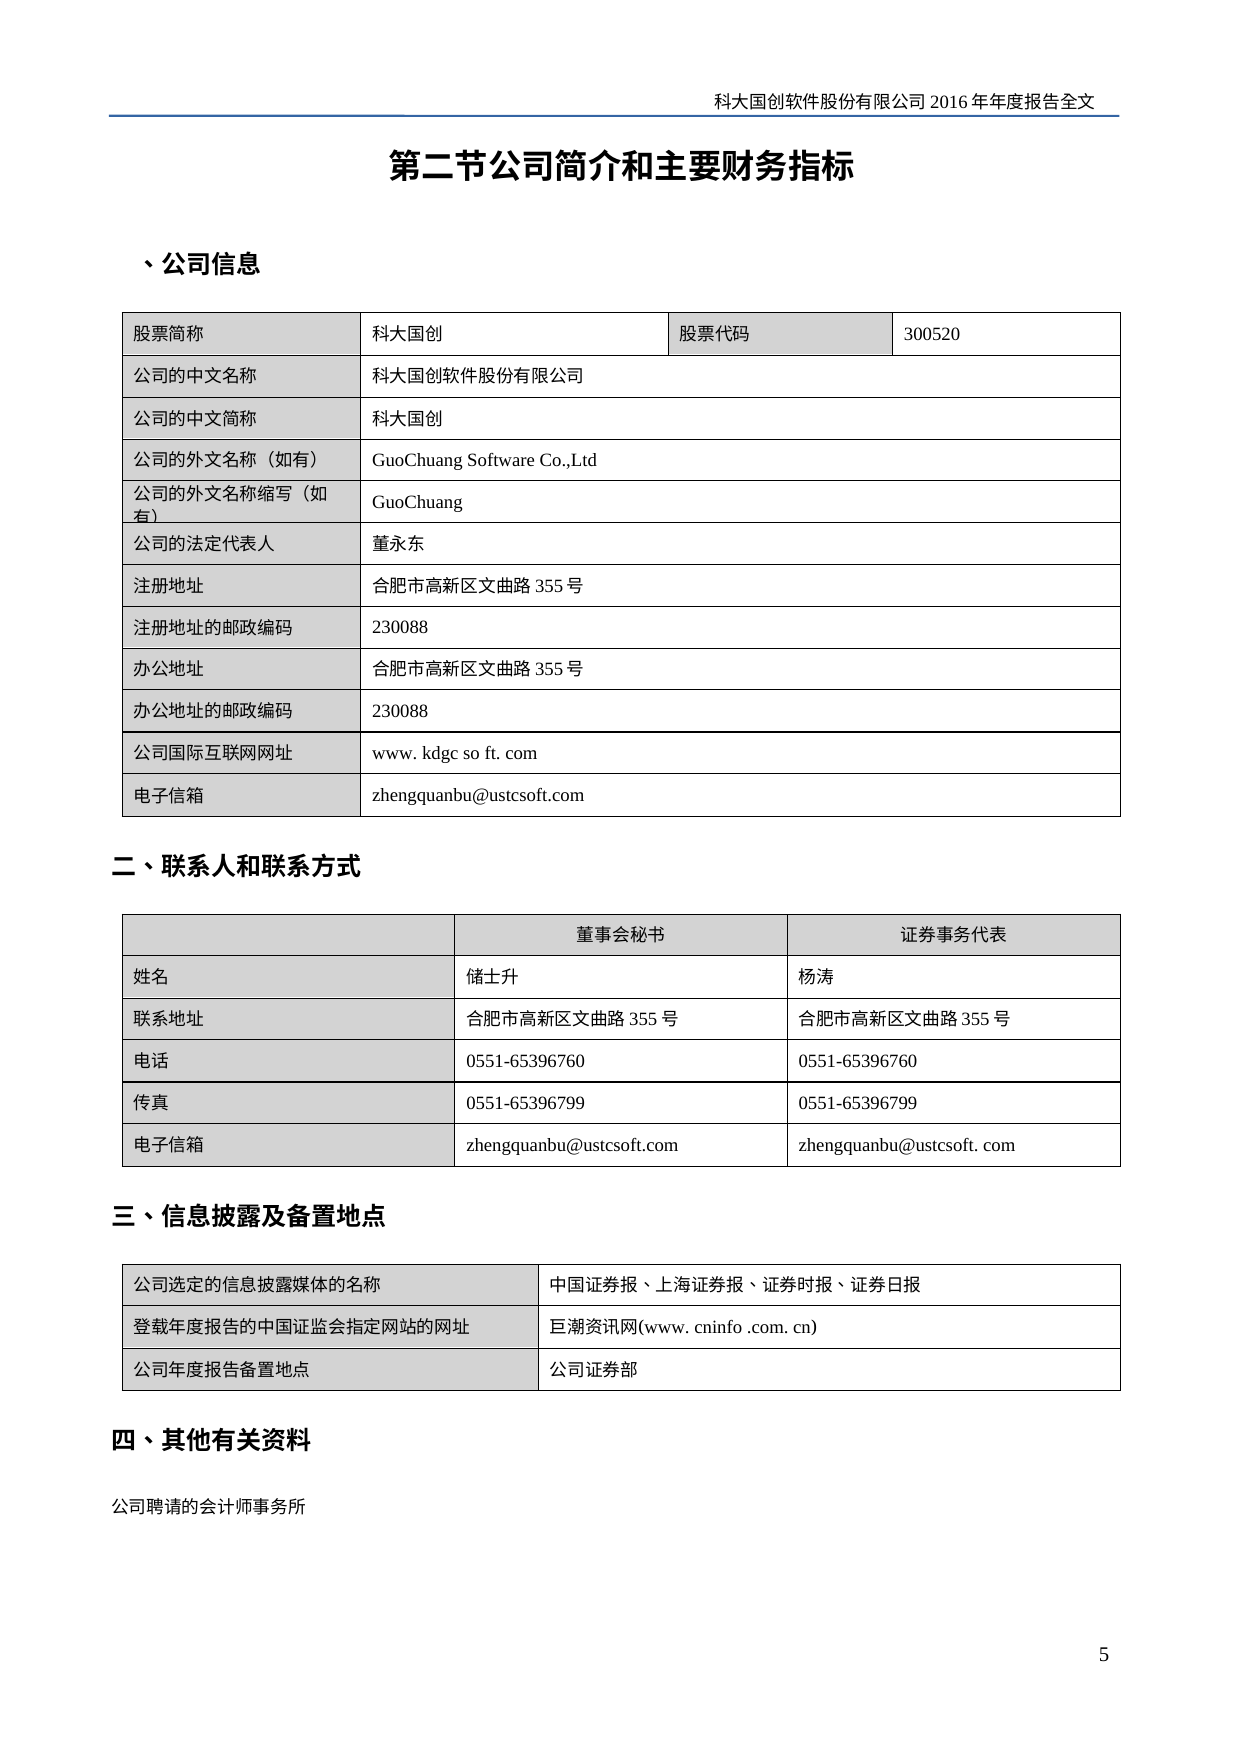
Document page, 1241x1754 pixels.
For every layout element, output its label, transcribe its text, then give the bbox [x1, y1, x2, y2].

table_header 300520 [893, 313, 1120, 354]
table_header 股票代码 [669, 313, 892, 354]
table_cell 联系地址 [123, 999, 454, 1039]
text 公司聘请的会计师事务所 [111, 1494, 1131, 1518]
table_cell GuoChuang [361, 481, 1120, 522]
table_cell GuoChuang Software Co.,Ltd [361, 440, 1120, 480]
table_cell 公司国际互联网网址 [123, 733, 360, 773]
table_cell 合肥市高新区文曲路355号 [788, 999, 1120, 1039]
table_cell 办公地址的邮政编码 [123, 690, 360, 731]
table_cell zhengquanbu@ustcsoft.com [455, 1124, 787, 1166]
table_header 科大国创 [361, 313, 668, 354]
table_cell 0551-65396799 [455, 1083, 787, 1123]
table_cell zhengquanbu@ustcsoft. com [788, 1124, 1120, 1166]
table_cell 电子信箱 [123, 774, 360, 816]
table_cell 董永东 [361, 523, 1120, 564]
text 二、联系人和联系方式 [111, 848, 1131, 882]
table_cell 230088 [361, 607, 1120, 647]
table_cell 注册地址 [123, 565, 360, 606]
table_cell 合肥市高新区文曲路355号 [455, 999, 787, 1039]
table_cell 公司的中文简称 [123, 398, 360, 438]
table_cell 合肥市高新区文曲路355号 [361, 565, 1120, 606]
table_cell www. kdgc so ft. com [361, 733, 1120, 773]
table_cell 0551-65396760 [788, 1040, 1120, 1081]
table_header 股票简称 [123, 313, 360, 354]
table_cell 公司的中文名称 [123, 356, 360, 397]
text 、公司信息 [111, 247, 1131, 281]
table_cell 电话 [123, 1040, 454, 1081]
text 四、其他有关资料 [111, 1423, 1131, 1457]
table_cell 公司的法定代表人 [123, 523, 360, 564]
table_header 公司选定的信息披露媒体的名称 [123, 1265, 538, 1305]
table_cell 公司的外文名称缩写（如有） [123, 481, 360, 522]
table_header [123, 915, 454, 955]
table_cell 姓名 [123, 956, 454, 997]
table_header 中国证券报、上海证券报、证券时报、证券日报 [539, 1265, 1120, 1305]
table_cell 杨涛 [788, 956, 1120, 997]
table_cell 储士升 [455, 956, 787, 997]
table_cell 办公地址 [123, 649, 360, 689]
table_cell 合肥市高新区文曲路355号 [361, 649, 1120, 689]
table_cell 科大国创软件股份有限公司 [361, 356, 1120, 397]
table_cell 公司的外文名称（如有） [123, 440, 360, 480]
table_header 董事会秘书 [455, 915, 787, 955]
table_cell 登载年度报告的中国证监会指定网站的网址 [123, 1306, 538, 1347]
table_cell 230088 [361, 690, 1120, 731]
table_header 证券事务代表 [788, 915, 1120, 955]
table_cell 公司证券部 [539, 1349, 1120, 1390]
table_cell 电子信箱 [123, 1124, 454, 1166]
table_cell 0551-65396799 [788, 1083, 1120, 1123]
table_cell 公司年度报告备置地点 [123, 1349, 538, 1390]
table_cell 传真 [123, 1083, 454, 1123]
table_cell zhengquanbu@ustcsoft.com [361, 774, 1120, 816]
text 第二节公司简介和主要财务指标 [111, 143, 1131, 188]
table_cell 0551-65396760 [455, 1040, 787, 1081]
table_cell 巨潮资讯网(www. cninfo .com. cn) [539, 1306, 1120, 1347]
table_cell 科大国创 [361, 398, 1120, 438]
text 三、信息披露及备置地点 [111, 1198, 1131, 1232]
table_cell 注册地址的邮政编码 [123, 607, 360, 647]
